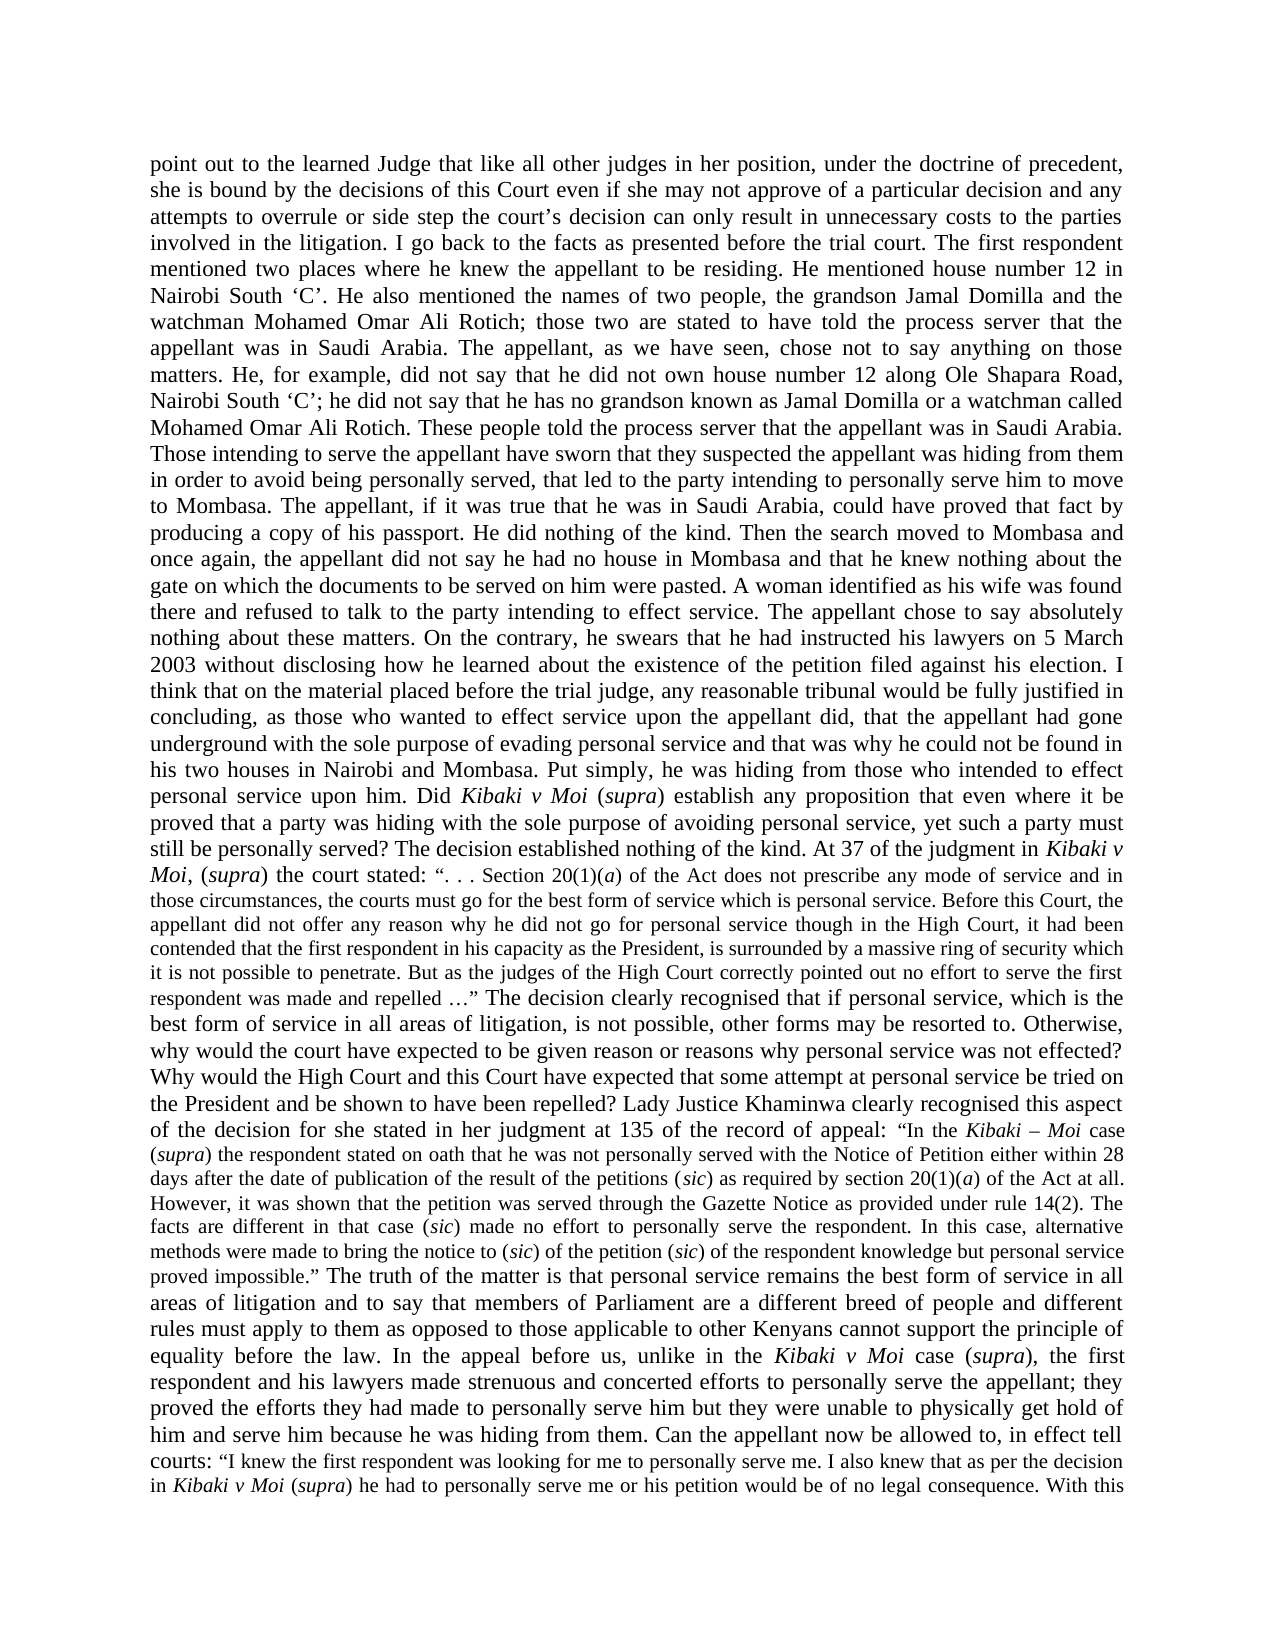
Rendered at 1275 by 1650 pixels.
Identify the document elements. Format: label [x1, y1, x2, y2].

text [150, 150, 1125, 1497]
